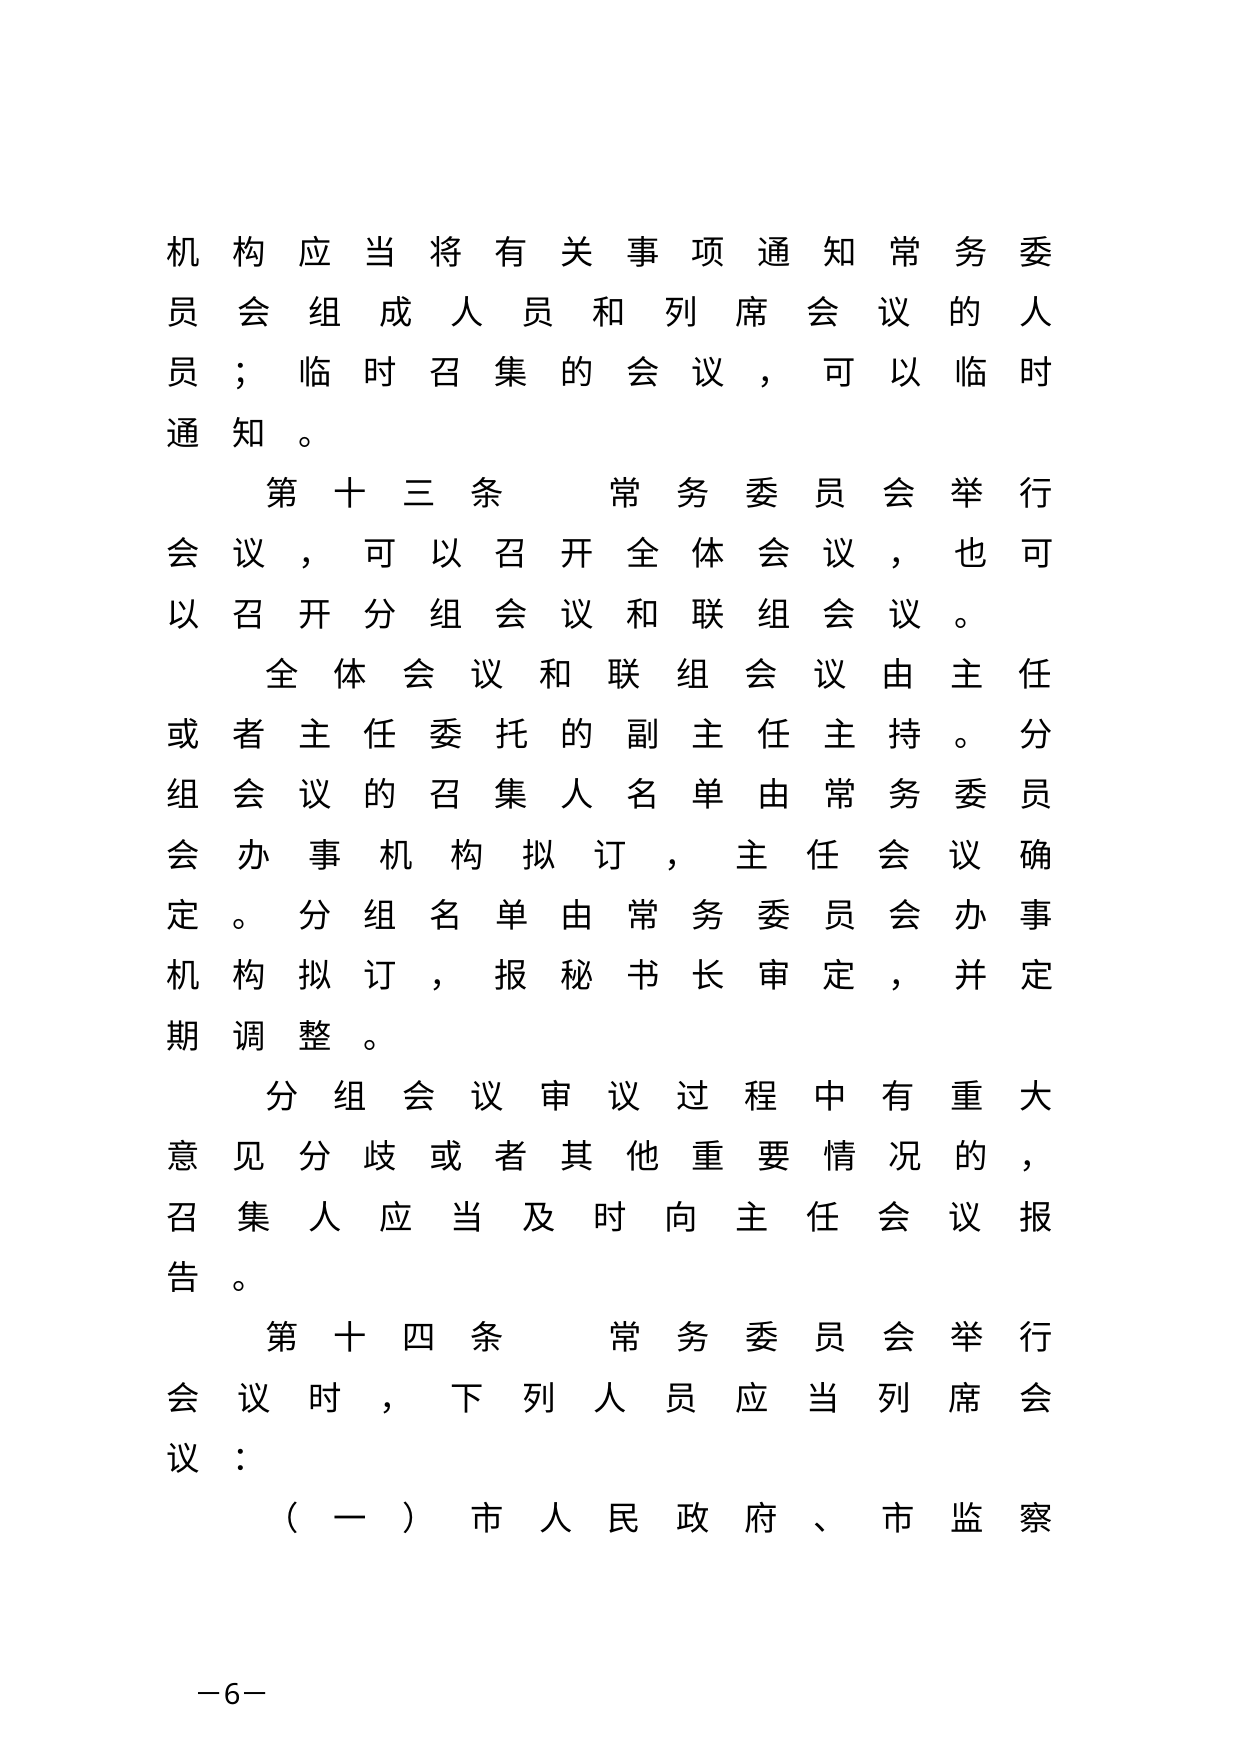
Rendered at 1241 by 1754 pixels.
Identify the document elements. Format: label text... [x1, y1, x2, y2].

text 第十四条 常务委员会举行会议时，下列人员应当列席会议： [167, 1305, 1085, 1486]
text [167, 219, 1085, 461]
text 第十三条 常务委员会举行会议，可以召开全体会议，也可以召开分组会议和联组会议。 [167, 461, 1085, 642]
text 全体会议和联组会议由主任或者主任委托的副主任主持。分组会议的召集人名单由常务委员会办事机构拟订，主任会议确定。分组名单由常务委员会办事机构拟订，报秘书长审定，并定期调整。 [167, 642, 1085, 1064]
text 分组会议审议过程中有重大意见分歧或者其他重要情况的，召集人应当及时向主任会议报告。 [167, 1064, 1085, 1305]
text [167, 1486, 1085, 1546]
